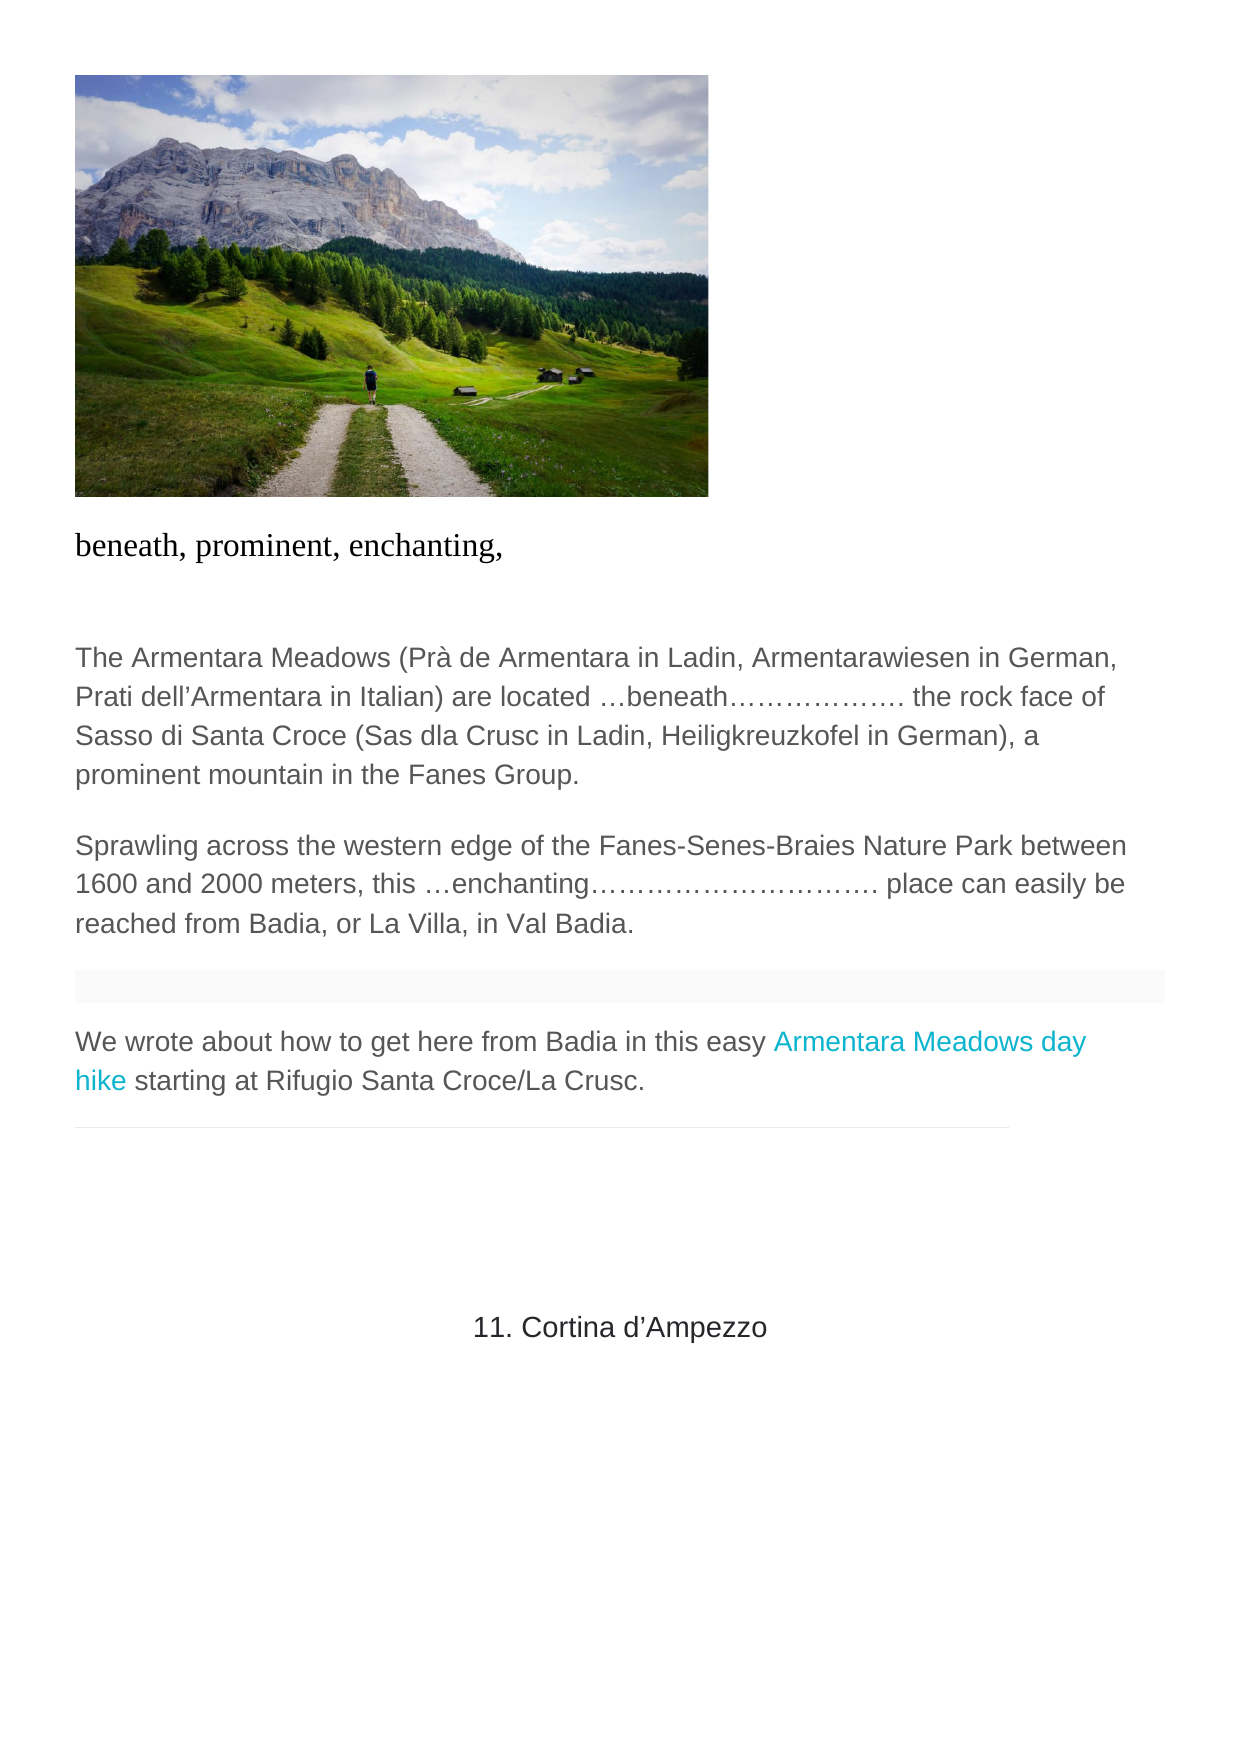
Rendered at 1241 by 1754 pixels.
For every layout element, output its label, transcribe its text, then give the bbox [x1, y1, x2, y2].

text The Armentara Meadows (Prà de Armentara in Ladin, Armentarawiesen in German, Prati dell’Armentara in Italian) are located …beneath………………. the rock face of Sasso di Santa Croce (Sas dla Crusc in Ladin, Heiligkreuzkofel in German), a prominent mountain in the Fanes Group. [75, 634, 1165, 791]
text 11. Cortina d’Ampezzo [75, 1268, 1165, 1343]
picture [75, 75, 709, 497]
text We wrote about how to get here from Badia in this easy Armentara Meadows day hike starting at Rifugio Santa Croce/La Crusc. [75, 1018, 1165, 1096]
text beneath, prominent, enchanting, [75, 526, 1165, 564]
text Sprawling across the western edge of the Fanes-Senes-Braies Nature Park between 1600 and 2000 meters, this …enchanting…………………………. place can easily be reached from Badia, or La Villa, in Val Badia. [75, 822, 1165, 939]
